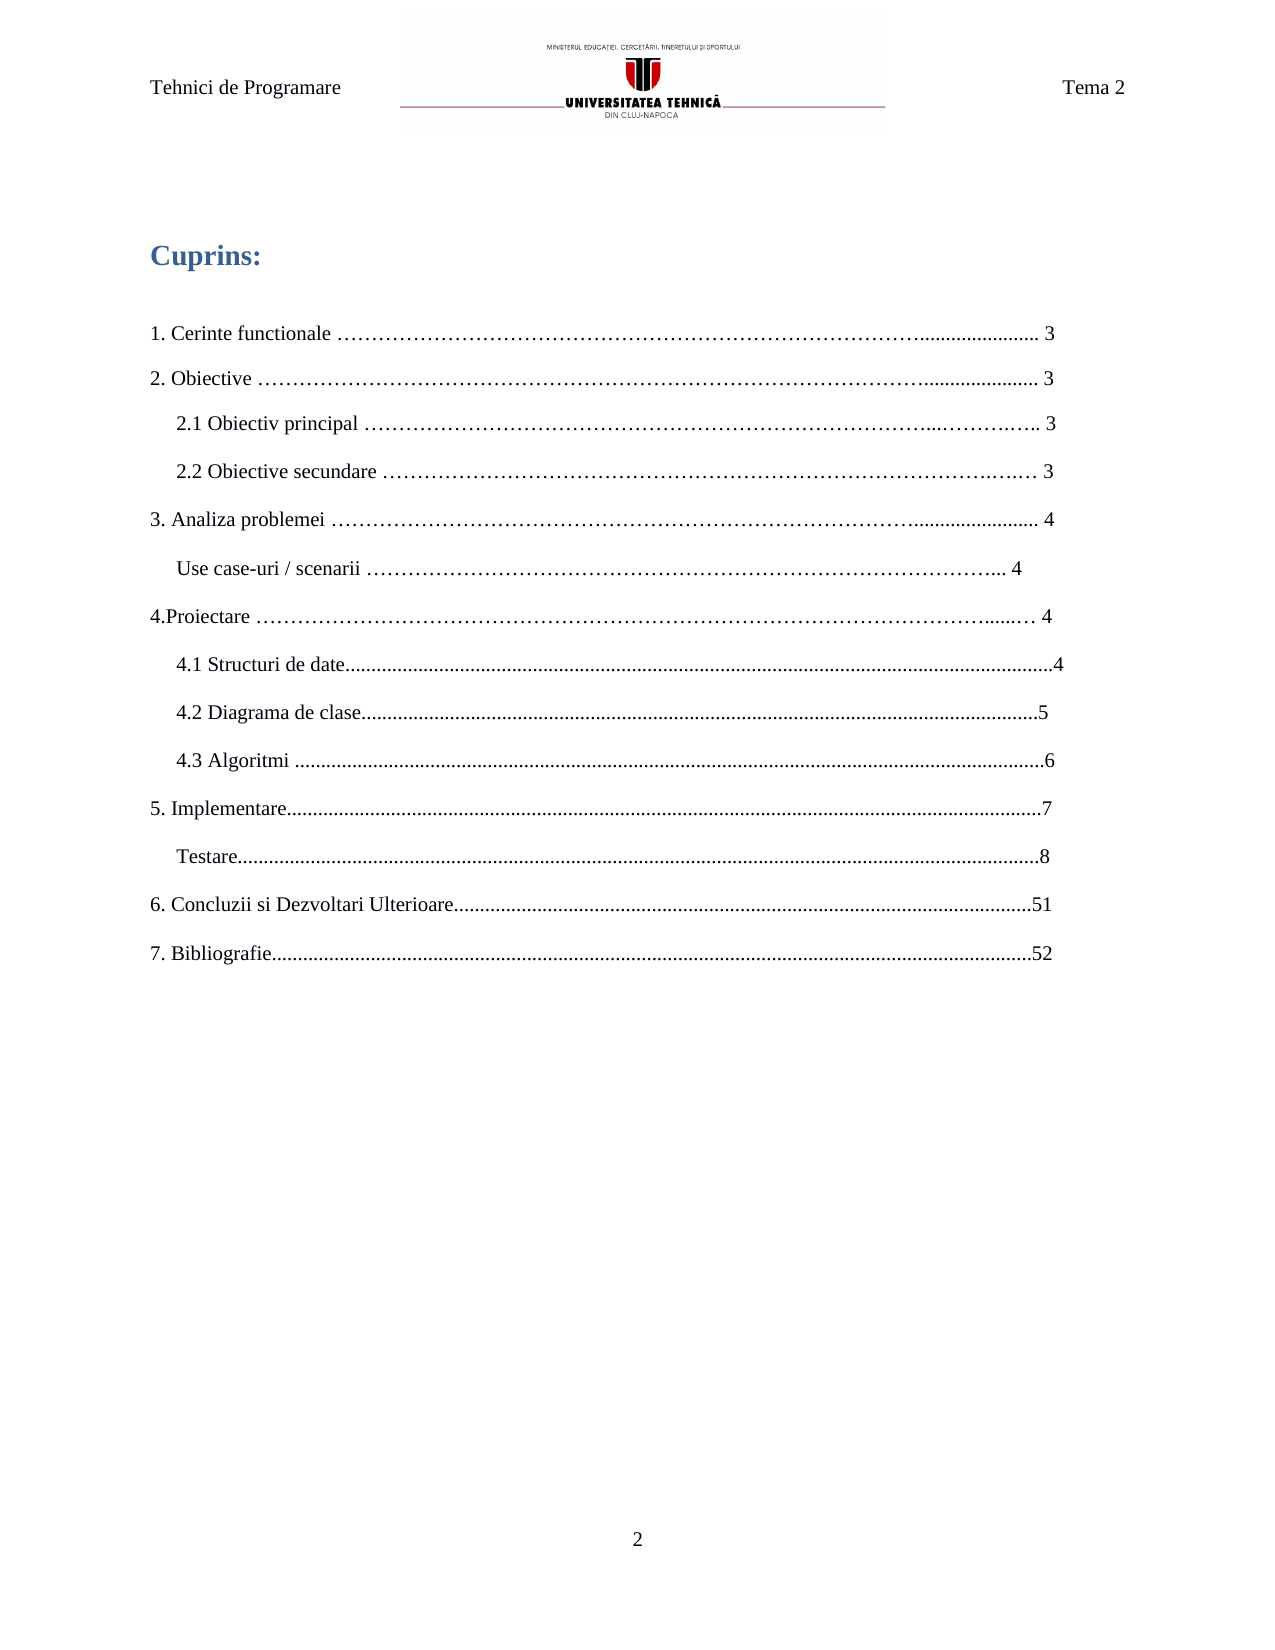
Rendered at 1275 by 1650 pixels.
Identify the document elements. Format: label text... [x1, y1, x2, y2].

picture [400, 13, 886, 136]
text Testare..........................................................................................................................................................8 [150, 844, 1125, 868]
text 7. Bibliografie..................................................................................................................................................52 [150, 941, 1125, 964]
text Use case-uri / scenarii ………………………………………………………………………………... 4 [150, 556, 1125, 579]
text 2.2 Obiective secundare …………………………………………………………………………….….… 3 [150, 459, 1125, 483]
text 4.1 Structuri de date........................................................................................................................................4 [150, 652, 1125, 676]
text 4.3 Algoritmi ................................................................................................................................................6 [150, 748, 1125, 772]
text 4.2 Diagrama de clase..................................................................................................................................5 [150, 700, 1125, 724]
text 2.1 Obiectiv principal ………………………………………………………………………...……….….. 3 [150, 411, 1125, 435]
text 1. Cerinte functionale …………………………………………………………………………....................... 3 [150, 321, 1125, 345]
text 4.Proiectare ……………………………………………………………………………………………......… 4 [150, 604, 1125, 628]
text 6. Concluzii si Dezvoltari Ulterioare...............................................................................................................51 [150, 892, 1125, 916]
text 2. Obiective ……………………………………………………………………………………...................... 3 [150, 366, 1125, 390]
text 3. Analiza problemei …………………………………………………………………………........................ 4 [150, 507, 1125, 531]
text 5. Implementare.................................................................................................................................................7 [150, 796, 1125, 820]
subtitle Cuprins: [150, 238, 1125, 272]
